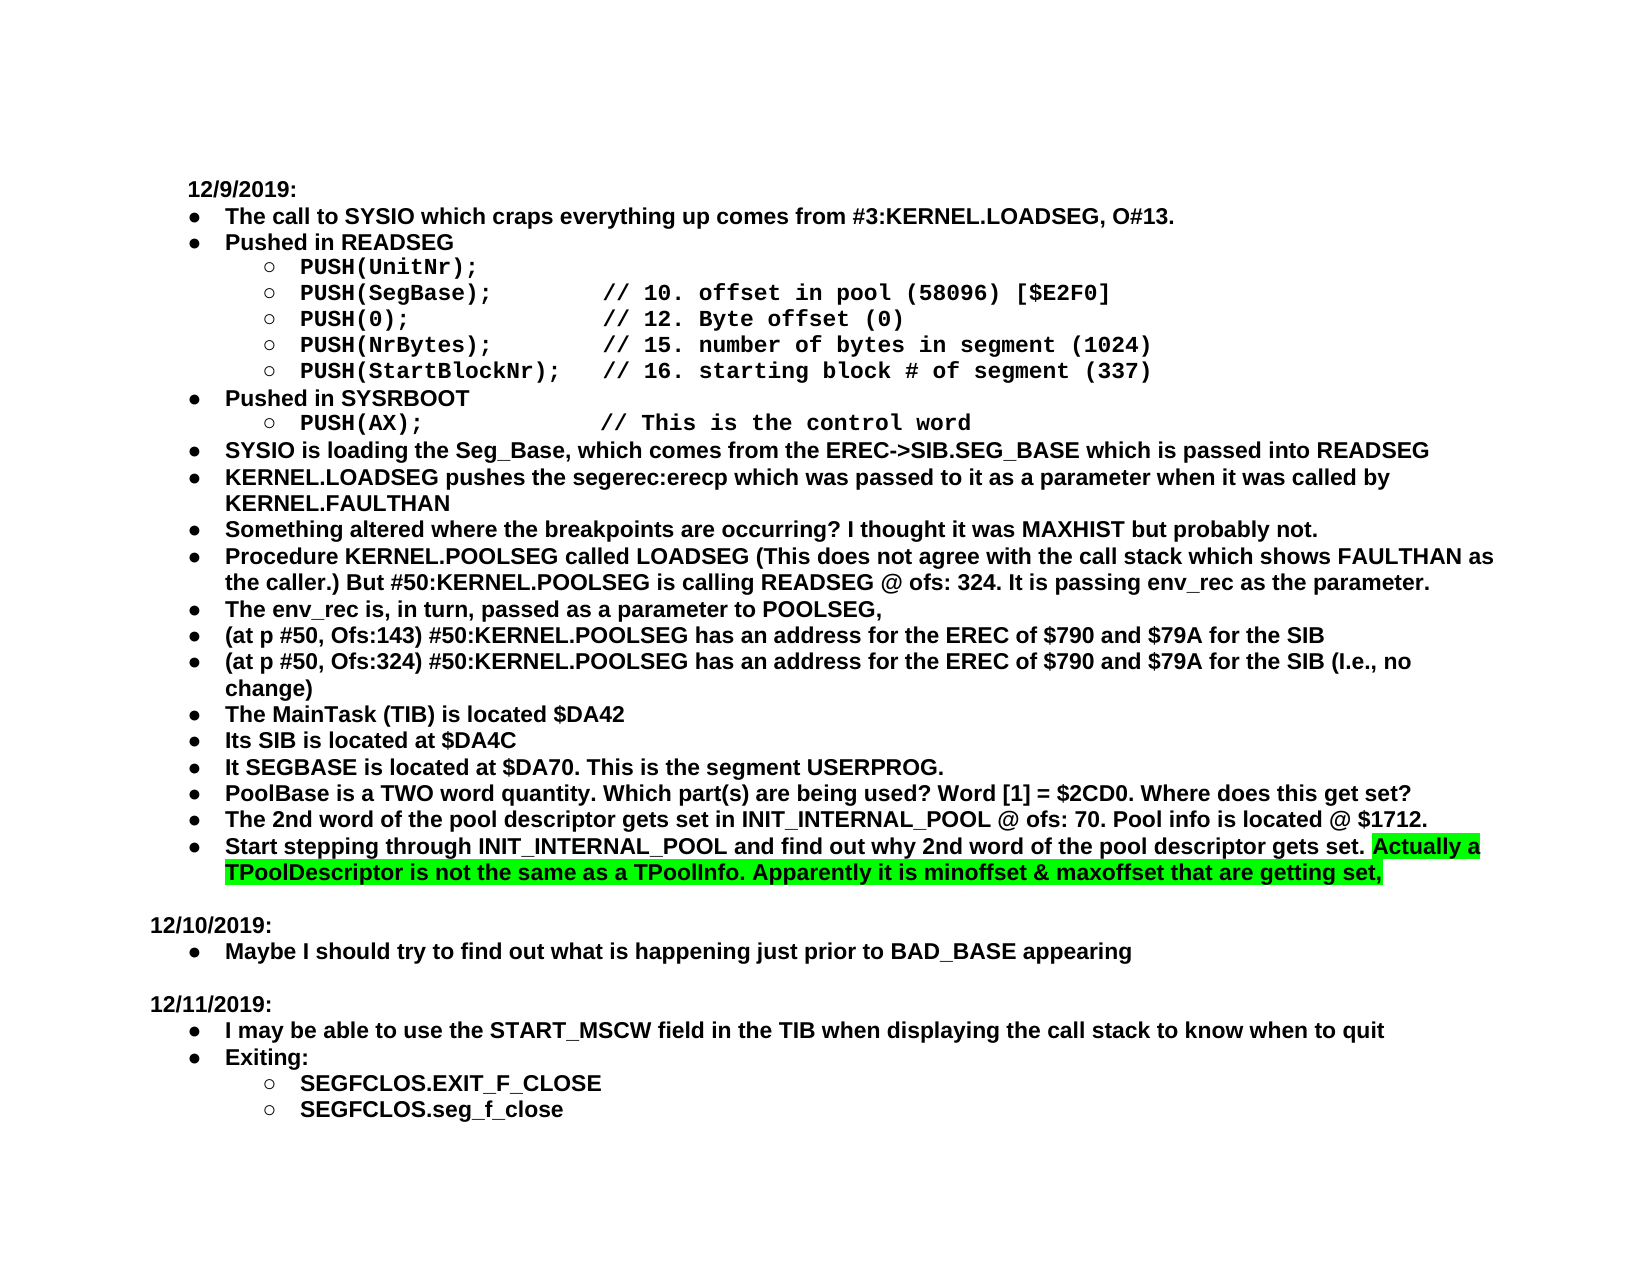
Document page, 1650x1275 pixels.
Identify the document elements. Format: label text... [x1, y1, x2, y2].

text 12/9/2019: [187, 176, 1500, 203]
list KERNEL.LOADSEG pushes the segerec:erecp which was passed to it as a parameter when it was called by KERNEL.FAULTHAN [187, 464, 1500, 516]
list PUSH(SegBase); // 10. offset in pool (58096) [$E2F0] [262, 281, 1500, 307]
list Maybe I should try to find out what is happening just prior to BAD_BASE appearing [187, 938, 1500, 964]
text 12/10/2019: [150, 912, 1500, 938]
list PUSH(StartBlockNr); // 16. starting block # of segment (337) [262, 359, 1500, 385]
list I may be able to use the START_MSCW field in the TIB when displaying the call stack to know when to quit [187, 1017, 1500, 1043]
list Pushed in SYSRBOOT [187, 385, 1500, 411]
list PoolBase is a TWO word quantity. Which part(s) are being used? Word [1] = $2CD0. Where does this get set? [187, 780, 1500, 806]
list (at p #50, Ofs:324) #50:KERNEL.POOLSEG has an address for the EREC of $790 and $79A for the SIB (I.e., no change) [187, 648, 1500, 701]
list (at p #50, Ofs:143) #50:KERNEL.POOLSEG has an address for the EREC of $790 and $79A for the SIB [187, 622, 1500, 648]
list The MainTask (TIB) is located $DA42 [187, 701, 1500, 727]
list SEGFCLOS.seg_f_close [262, 1096, 1500, 1123]
list SYSIO is loading the Seg_Base, which comes from the EREC->SIB.SEG_BASE which is passed into READSEG [187, 437, 1500, 464]
list PUSH(UnitNr); [262, 255, 1500, 281]
list PUSH(AX); // This is the control word [262, 411, 1500, 437]
list It SEGBASE is located at $DA70. This is the segment USERPROG. [187, 754, 1500, 780]
list PUSH(0); // 12. Byte offset (0) [262, 307, 1500, 333]
list The call to SYSIO which craps everything up comes from #3:KERNEL.LOADSEG, O#13. [187, 203, 1500, 229]
list The 2nd word of the pool descriptor gets set in INIT_INTERNAL_POOL @ ofs: 70. Pool info is located @ $1712. [187, 806, 1500, 833]
list Procedure KERNEL.POOLSEG called LOADSEG (This does not agree with the call stack which shows FAULTHAN as the caller.) But #50:KERNEL.POOLSEG is calling READSEG @ ofs: 324. It is passing env_rec as the parameter. [187, 543, 1500, 596]
list PUSH(NrBytes); // 15. number of bytes in segment (1024) [262, 333, 1500, 359]
text 12/11/2019: [150, 991, 1500, 1017]
list Something altered where the breakpoints are occurring? I thought it was MAXHIST but probably not. [187, 516, 1500, 543]
list Its SIB is located at $DA4C [187, 727, 1500, 754]
list Exiting: [187, 1043, 1500, 1070]
list SEGFCLOS.EXIT_F_CLOSE [262, 1070, 1500, 1096]
list The env_rec is, in turn, passed as a parameter to POOLSEG, [187, 596, 1500, 622]
list Pushed in READSEG [187, 229, 1500, 255]
list Start stepping through INIT_INTERNAL_POOL and find out why 2nd word of the pool descriptor gets set. Actually a TPoolDescriptor is not the same as a TPoolInfo. Apparently it is minoffset & maxoffset that are getting set, [187, 833, 1372, 885]
